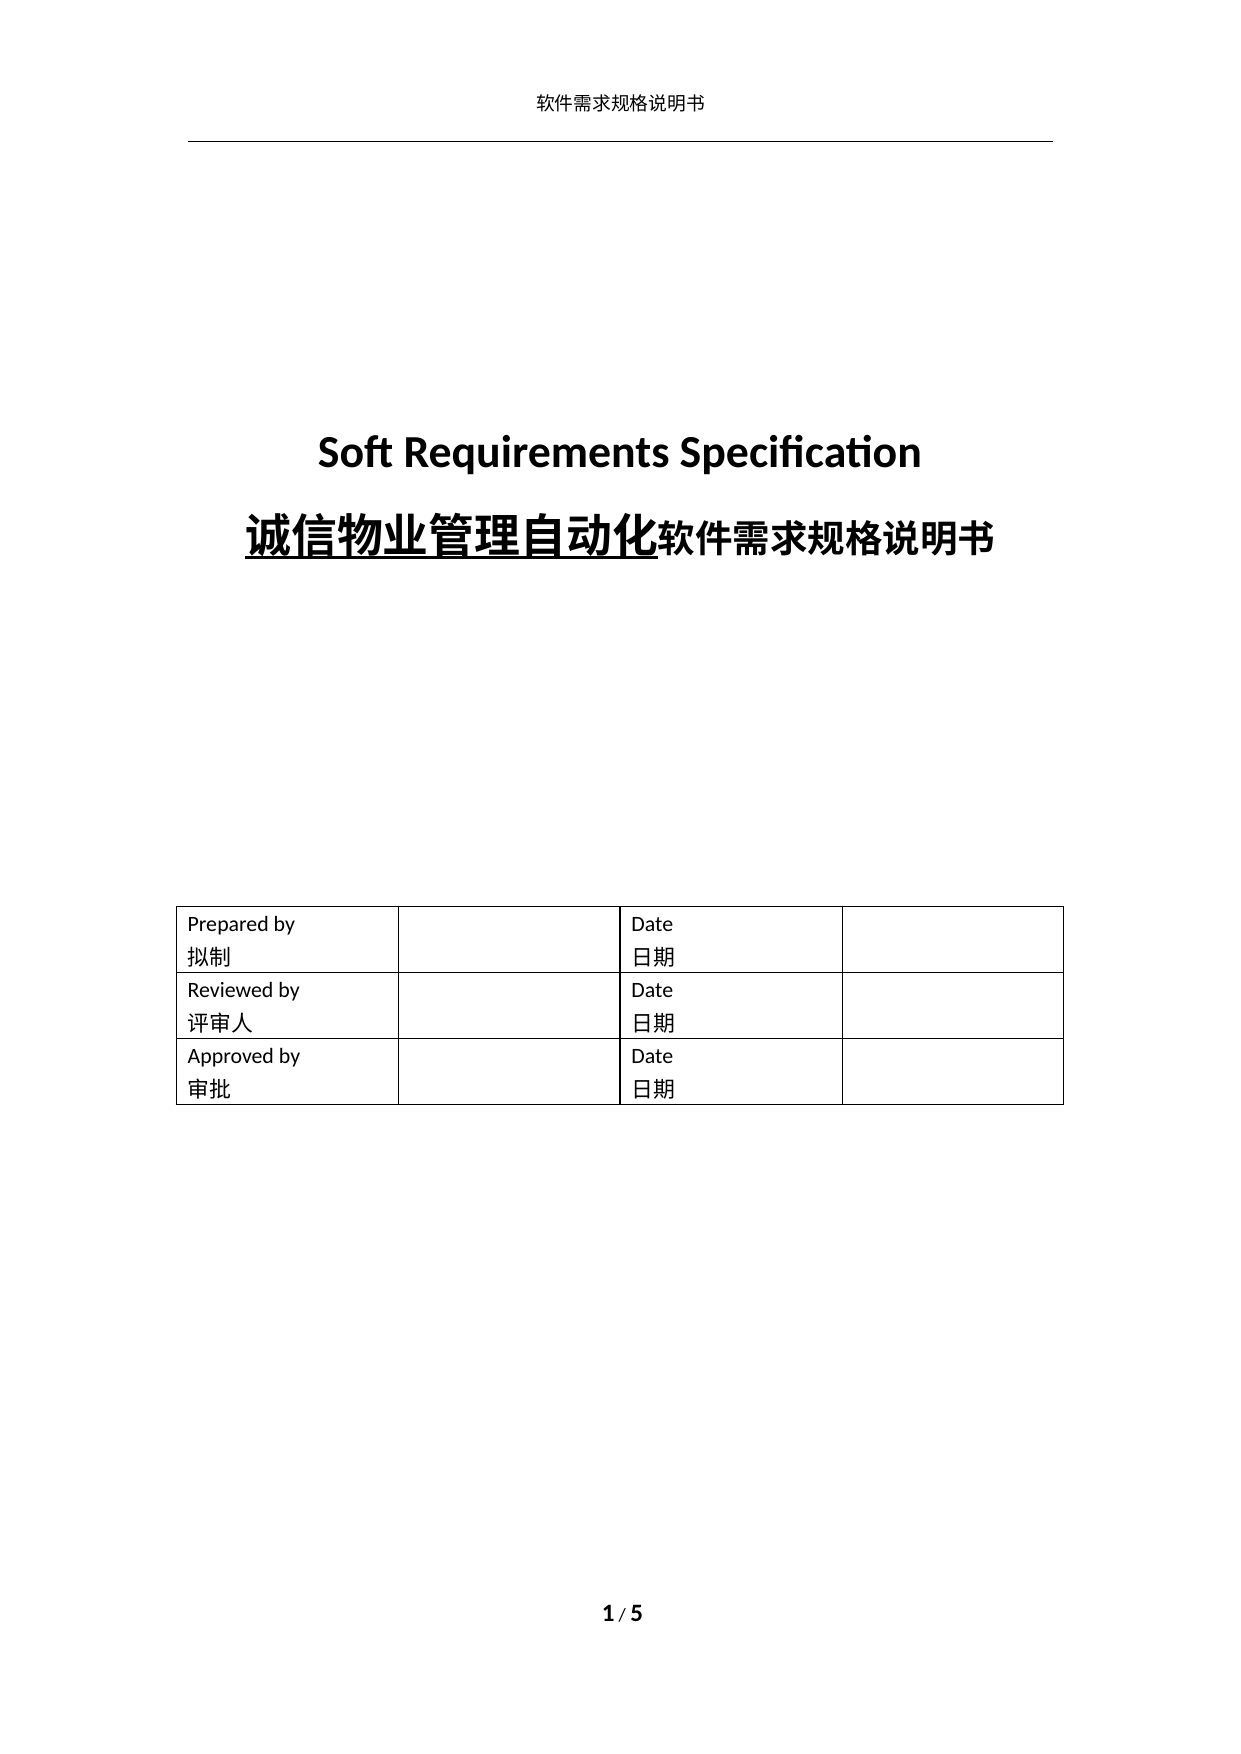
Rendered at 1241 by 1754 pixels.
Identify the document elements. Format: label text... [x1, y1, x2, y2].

text Soft Requirements Specification [187, 418, 1053, 483]
table_header [399, 907, 619, 972]
table_cell [399, 973, 619, 1038]
table_cell Date 日期 [621, 973, 842, 1038]
table_cell Approved by 审批 [177, 1039, 398, 1104]
table_cell Date 日期 [621, 1039, 842, 1104]
table_header [843, 907, 1063, 972]
table_header Prepared by 拟制 [177, 907, 398, 972]
table_cell [843, 973, 1063, 1038]
table_header Date 日期 [621, 907, 842, 972]
table_cell [843, 1039, 1063, 1104]
table_cell [399, 1039, 619, 1104]
table_cell Reviewed by 评审人 [177, 973, 398, 1038]
text 诚信物业管理自动化软件需求规格说明书 [187, 483, 1053, 581]
